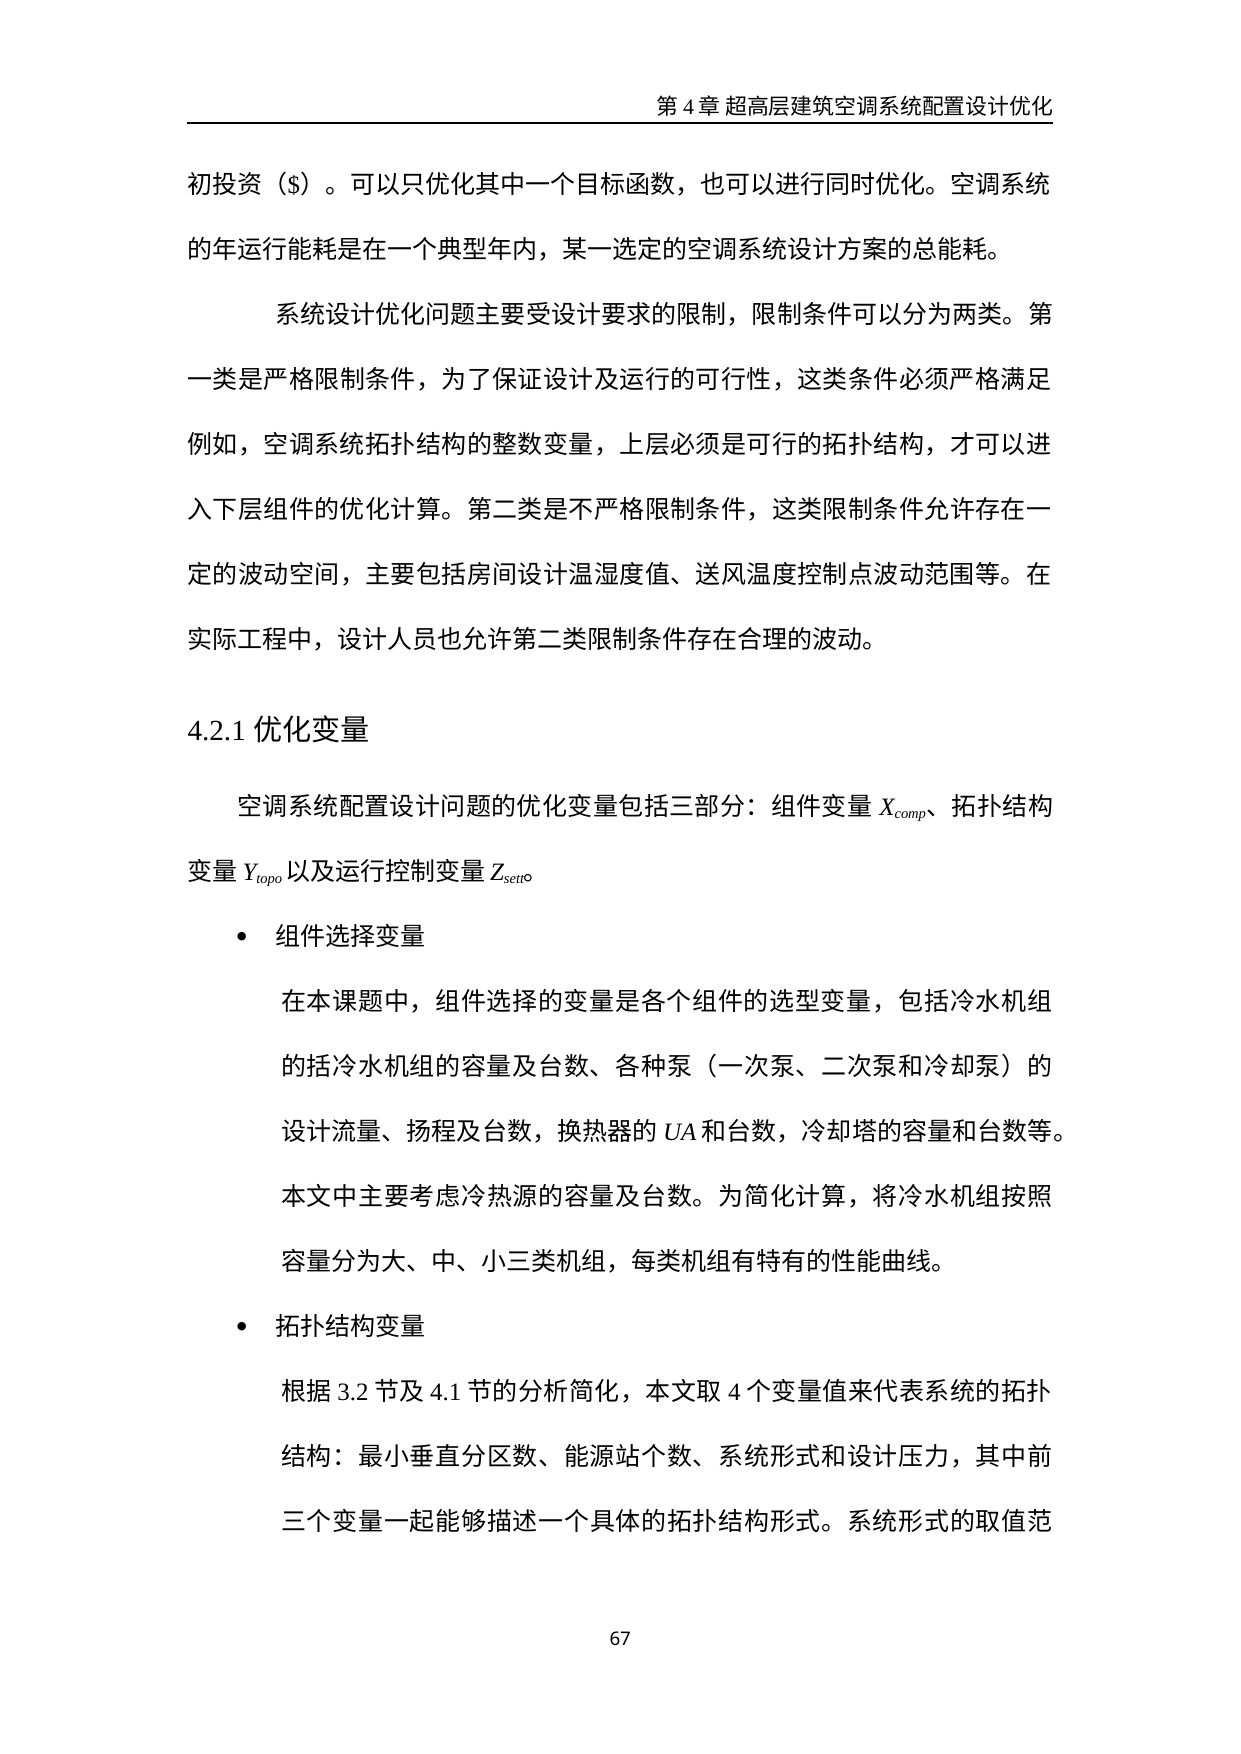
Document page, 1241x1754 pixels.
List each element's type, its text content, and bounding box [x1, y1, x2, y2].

text 在本课题中，组件选择的变量是各个组件的选型变量，包括冷水机组的括冷水机组的容量及台数、各种泵（一次泵、二次泵和冷却泵）的设计流量、扬程及台数，换热器的UA和台数，冷却塔的容量和台数等。本文中主要考虑冷热源的容量及台数。为简化计算，将冷水机组按照容量分为大、中、小三类机组，每类机组有特有的性能曲线。 [281, 967, 1053, 1292]
subtitle 4.2.1 优化变量 [187, 695, 1053, 760]
text 空调系统配置设计问题的优化变量包括三部分：组件变量Xcomp、拓扑结构变量Ytopo以及运行控制变量Zsett。 [187, 772, 1053, 902]
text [281, 1357, 1053, 1552]
list 拓扑结构变量 [237, 1292, 1053, 1357]
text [187, 150, 1053, 280]
list 组件选择变量 [237, 902, 1053, 967]
text 系统设计优化问题主要受设计要求的限制，限制条件可以分为两类。第一类是严格限制条件，为了保证设计及运行的可行性，这类条件必须严格满足，例如，空调系统拓扑结构的整数变量，上层必须是可行的拓扑结构，才可以进入下层组件的优化计算。第二类是不严格限制条件，这类限制条件允许存在一定的波动空间，主要包括房间设计温湿度值、送风温度控制点波动范围等。在实际工程中，设计人员也允许第二类限制条件存在合理的波动。 [187, 280, 1053, 670]
